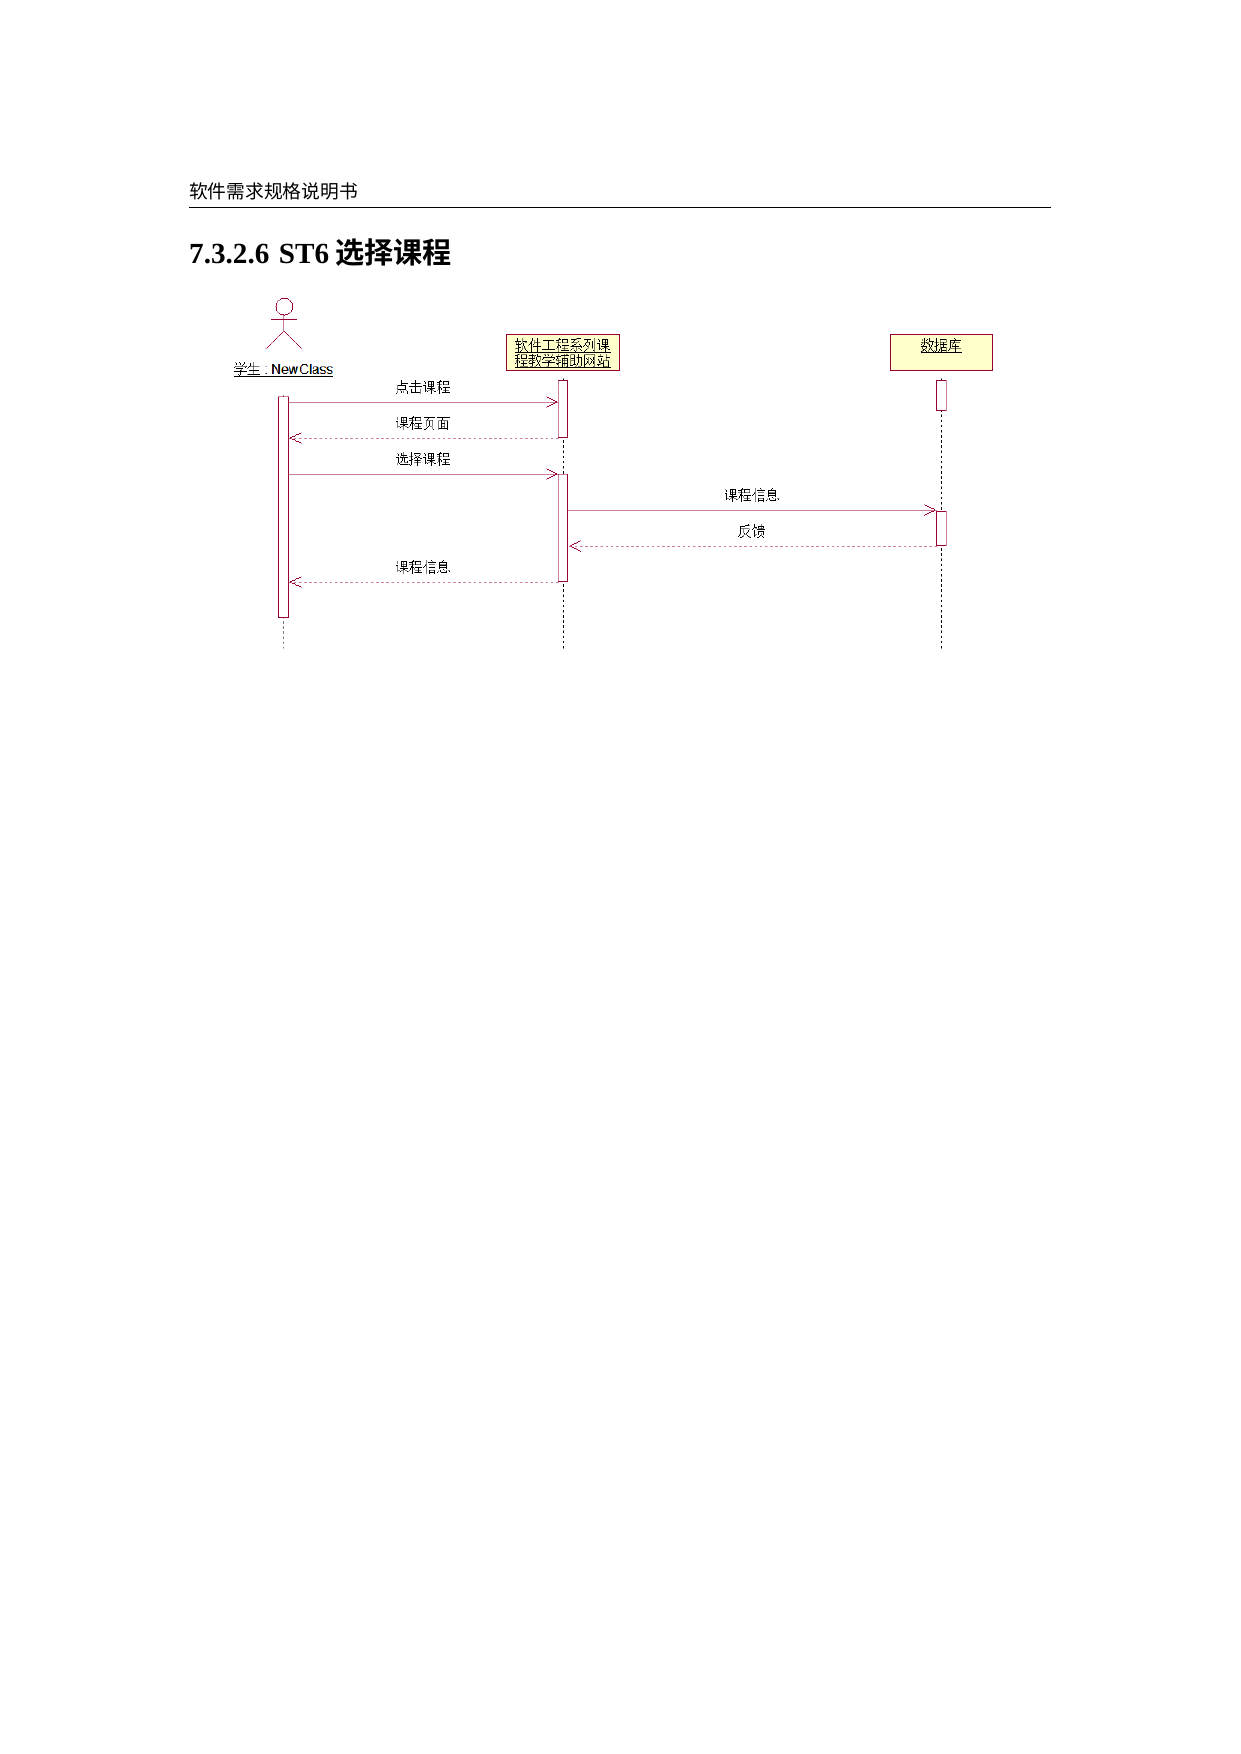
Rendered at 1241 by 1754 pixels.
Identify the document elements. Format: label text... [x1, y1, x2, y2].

picture [188, 271, 1054, 696]
subtitle ST6选择课程 [189, 229, 1051, 271]
